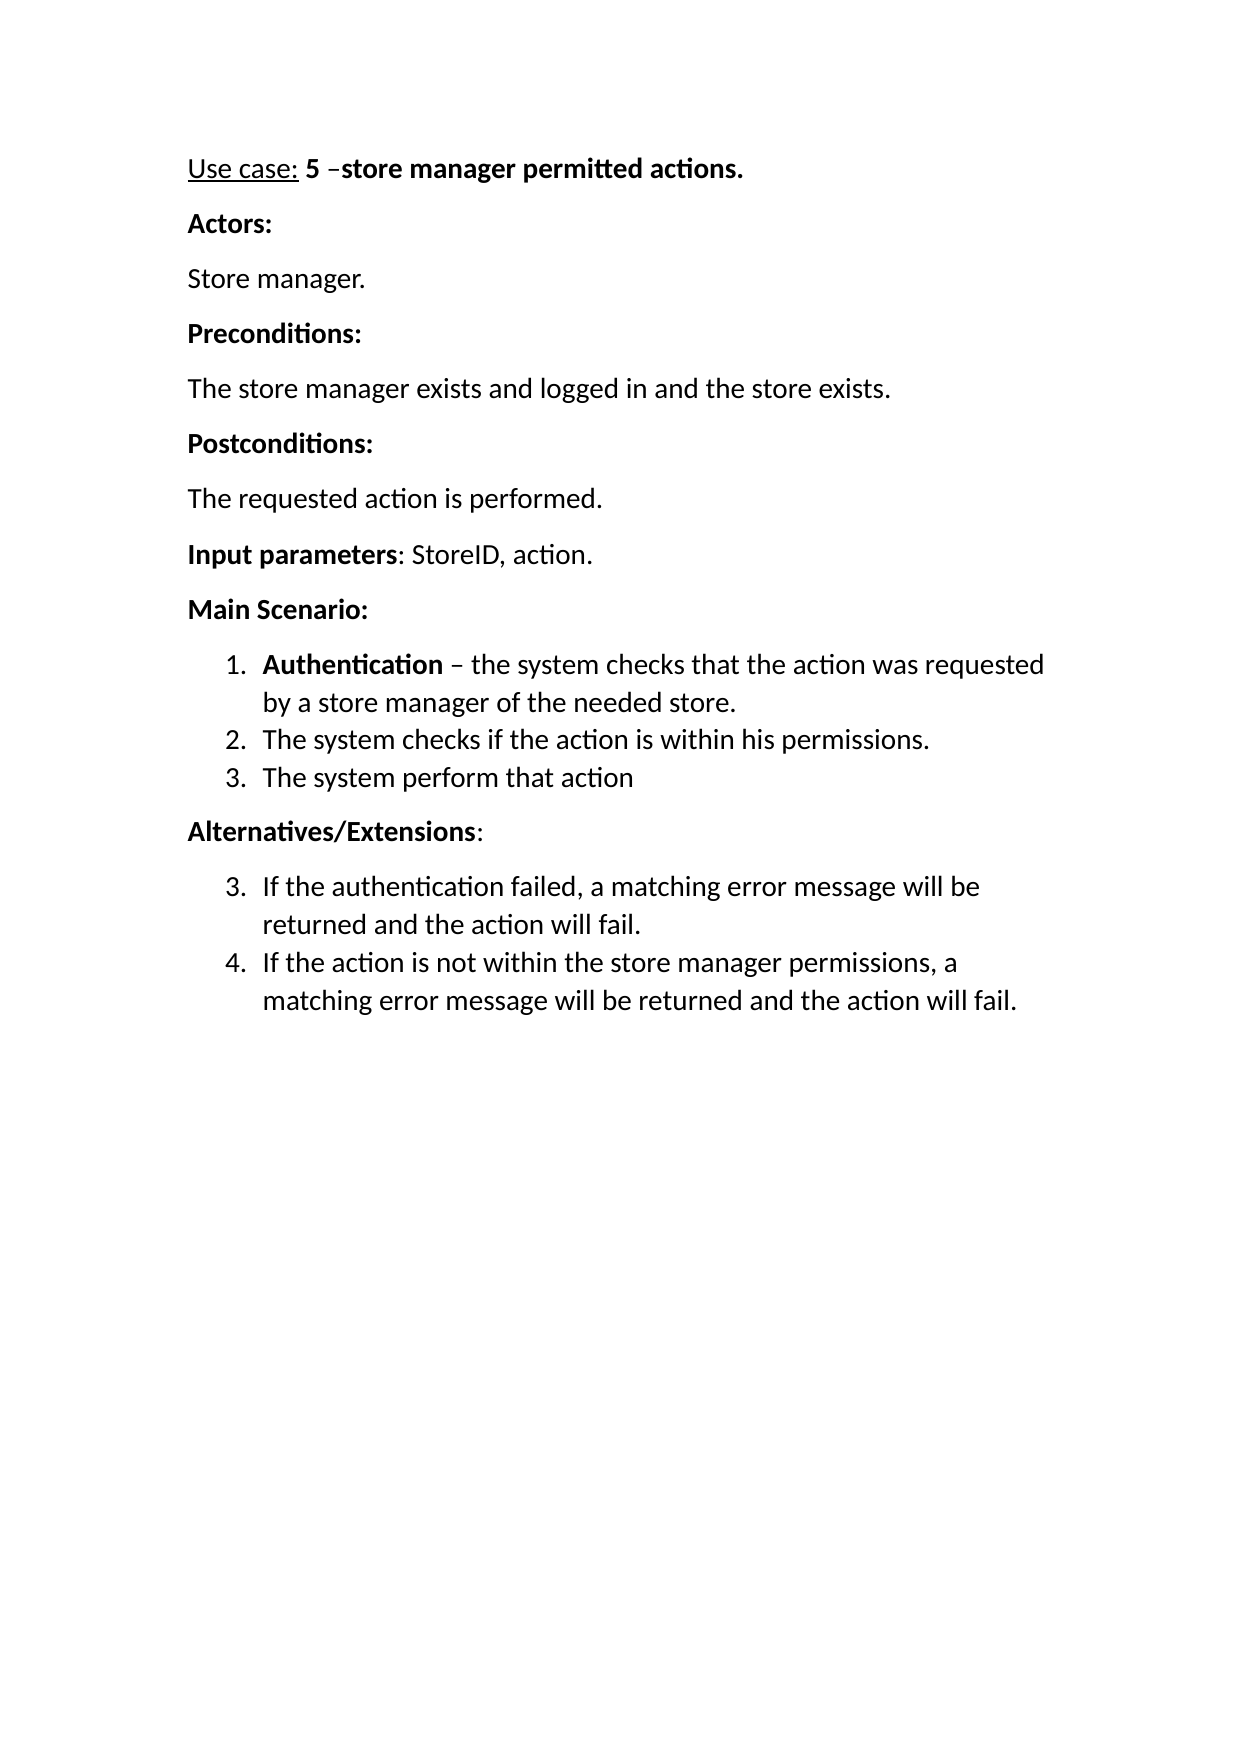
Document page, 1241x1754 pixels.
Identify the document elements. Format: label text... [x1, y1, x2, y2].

text Alternatives/Extensions: [187, 813, 1053, 849]
text Postconditions: [187, 426, 1053, 461]
text Main Scenario: [187, 591, 1053, 626]
list The system checks if the action is within his permissions. [225, 721, 1053, 757]
text Input parameters: StoreID, action. [187, 536, 1053, 571]
text Actors: [187, 205, 1053, 241]
list If the authentication failed, a matching error message will be returned and the action will fail. [225, 868, 1053, 942]
text Store manager. [187, 260, 1053, 296]
text The requested action is performed. [187, 481, 1053, 516]
text The store manager exists and logged in and the store exists. [187, 370, 1053, 406]
list Authentication – the system checks that the action was requested by a store manager of the needed store. [225, 646, 1053, 719]
text Use case: 5 –store manager permitted actions. [187, 150, 1053, 186]
list If the action is not within the store manager permissions, a matching error message will be returned and the action will fail. [225, 944, 1053, 1017]
text Preconditions: [187, 315, 1053, 351]
list The system perform that action [225, 759, 1053, 795]
